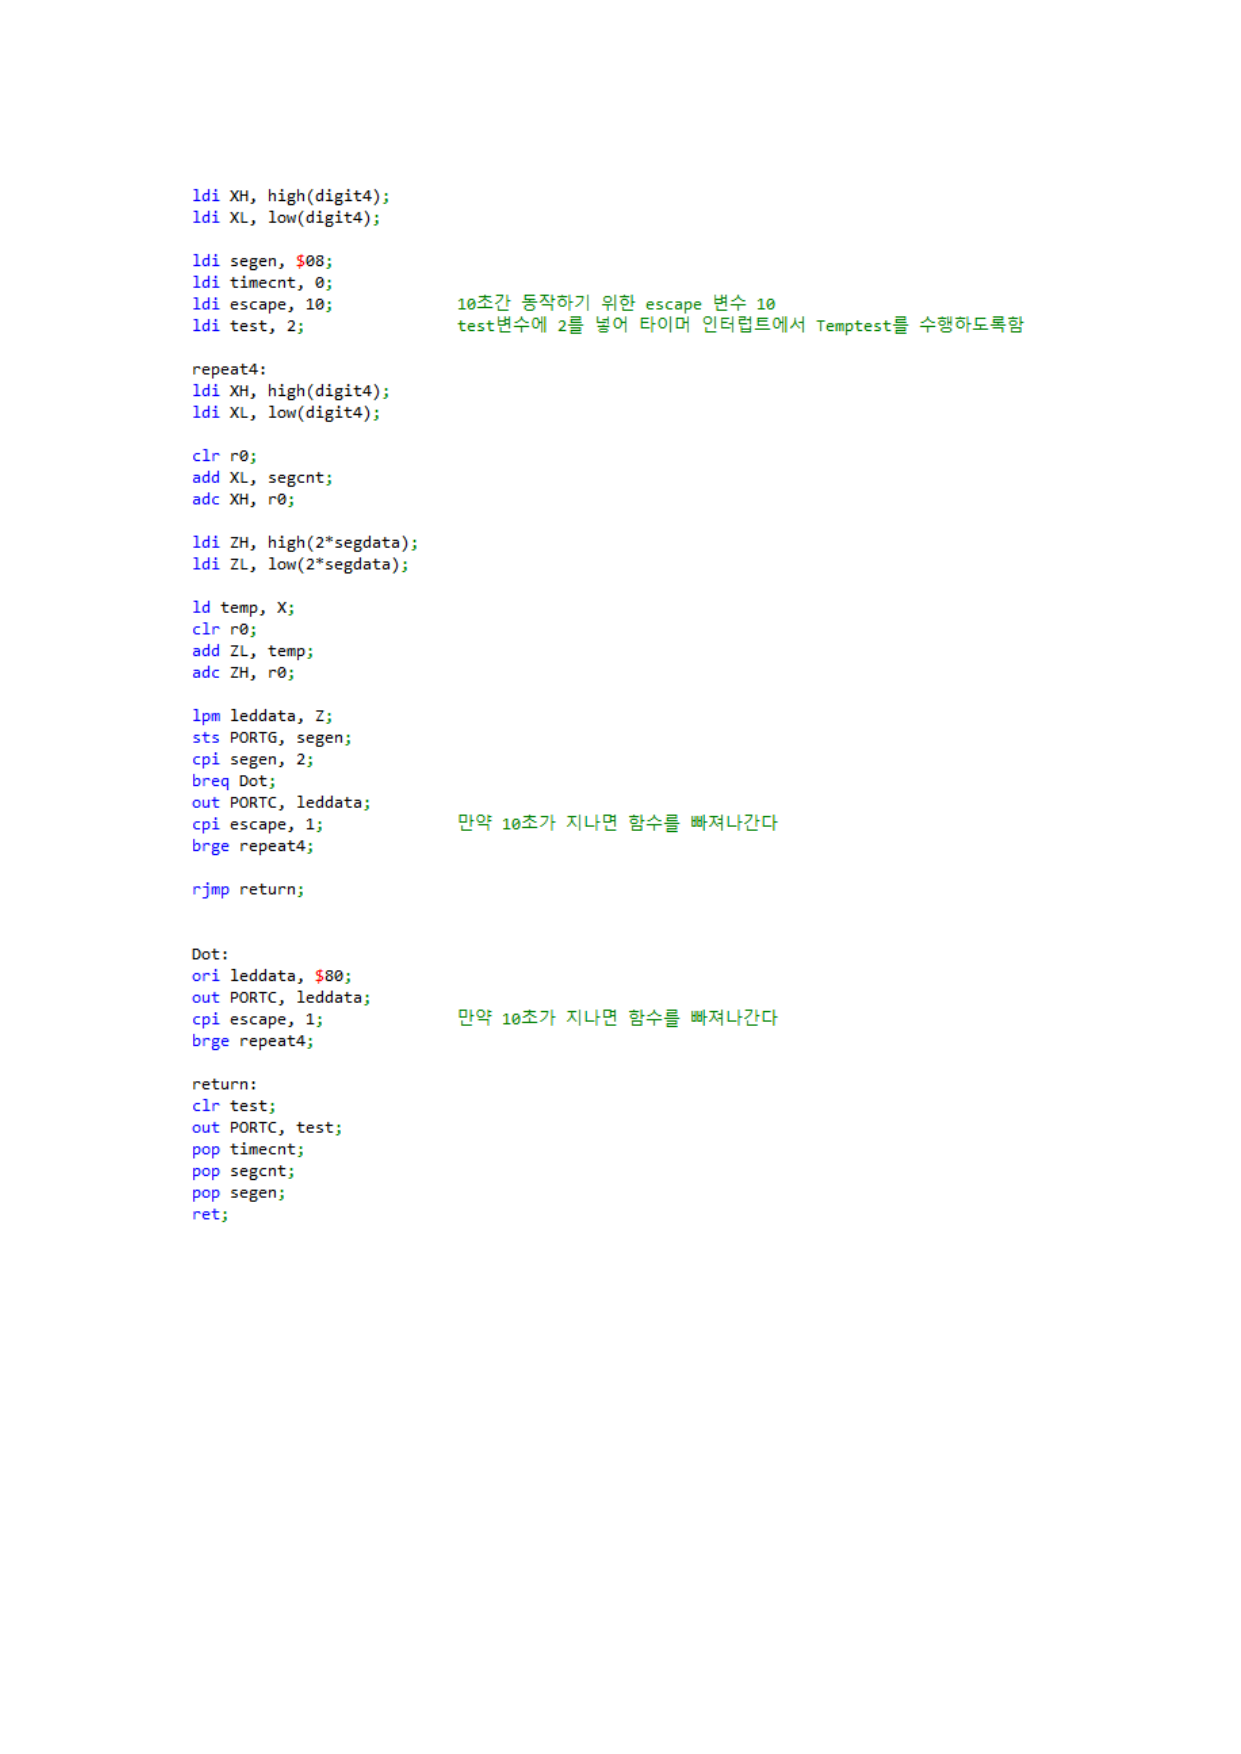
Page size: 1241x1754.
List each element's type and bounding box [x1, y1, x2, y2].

picture [150, 177, 1091, 1225]
